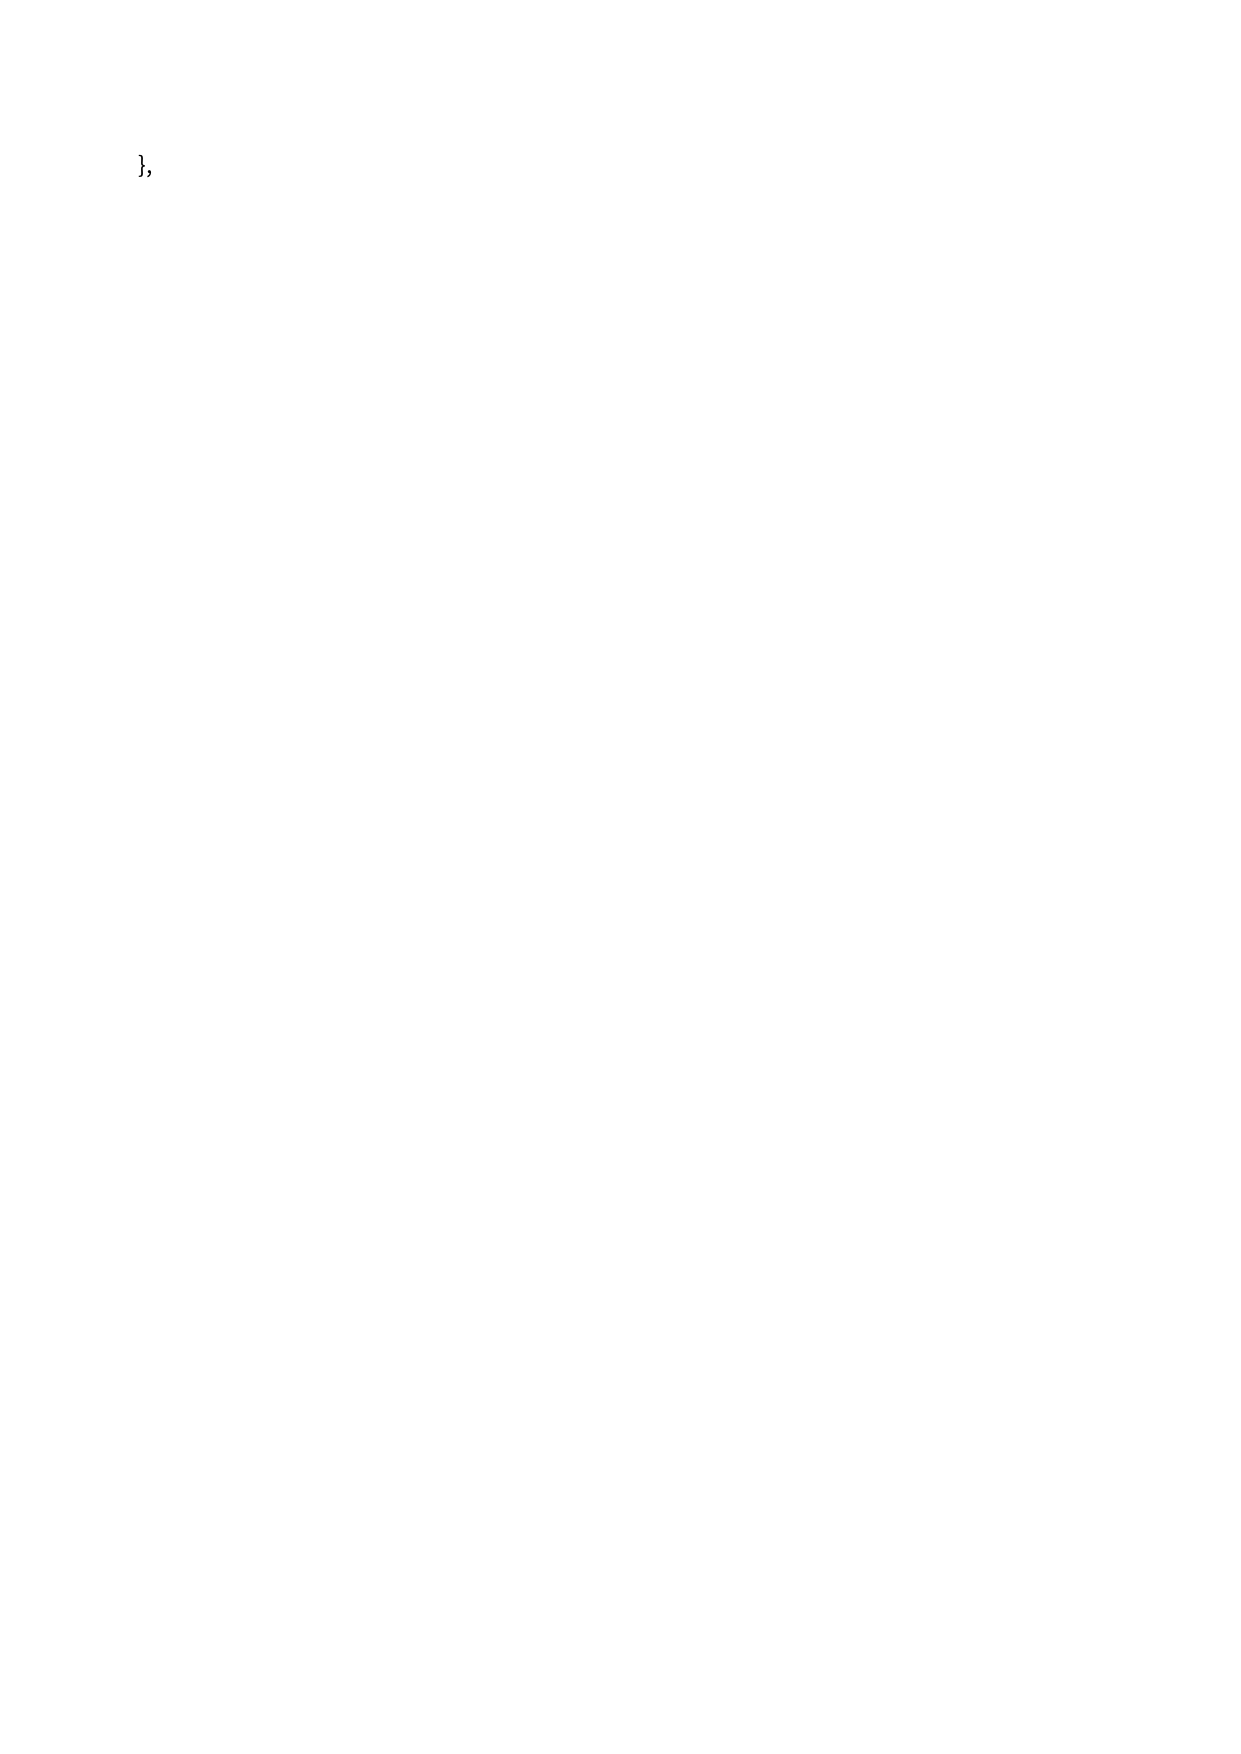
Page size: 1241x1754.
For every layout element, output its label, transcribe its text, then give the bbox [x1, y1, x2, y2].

list }, [118, 147, 1122, 180]
